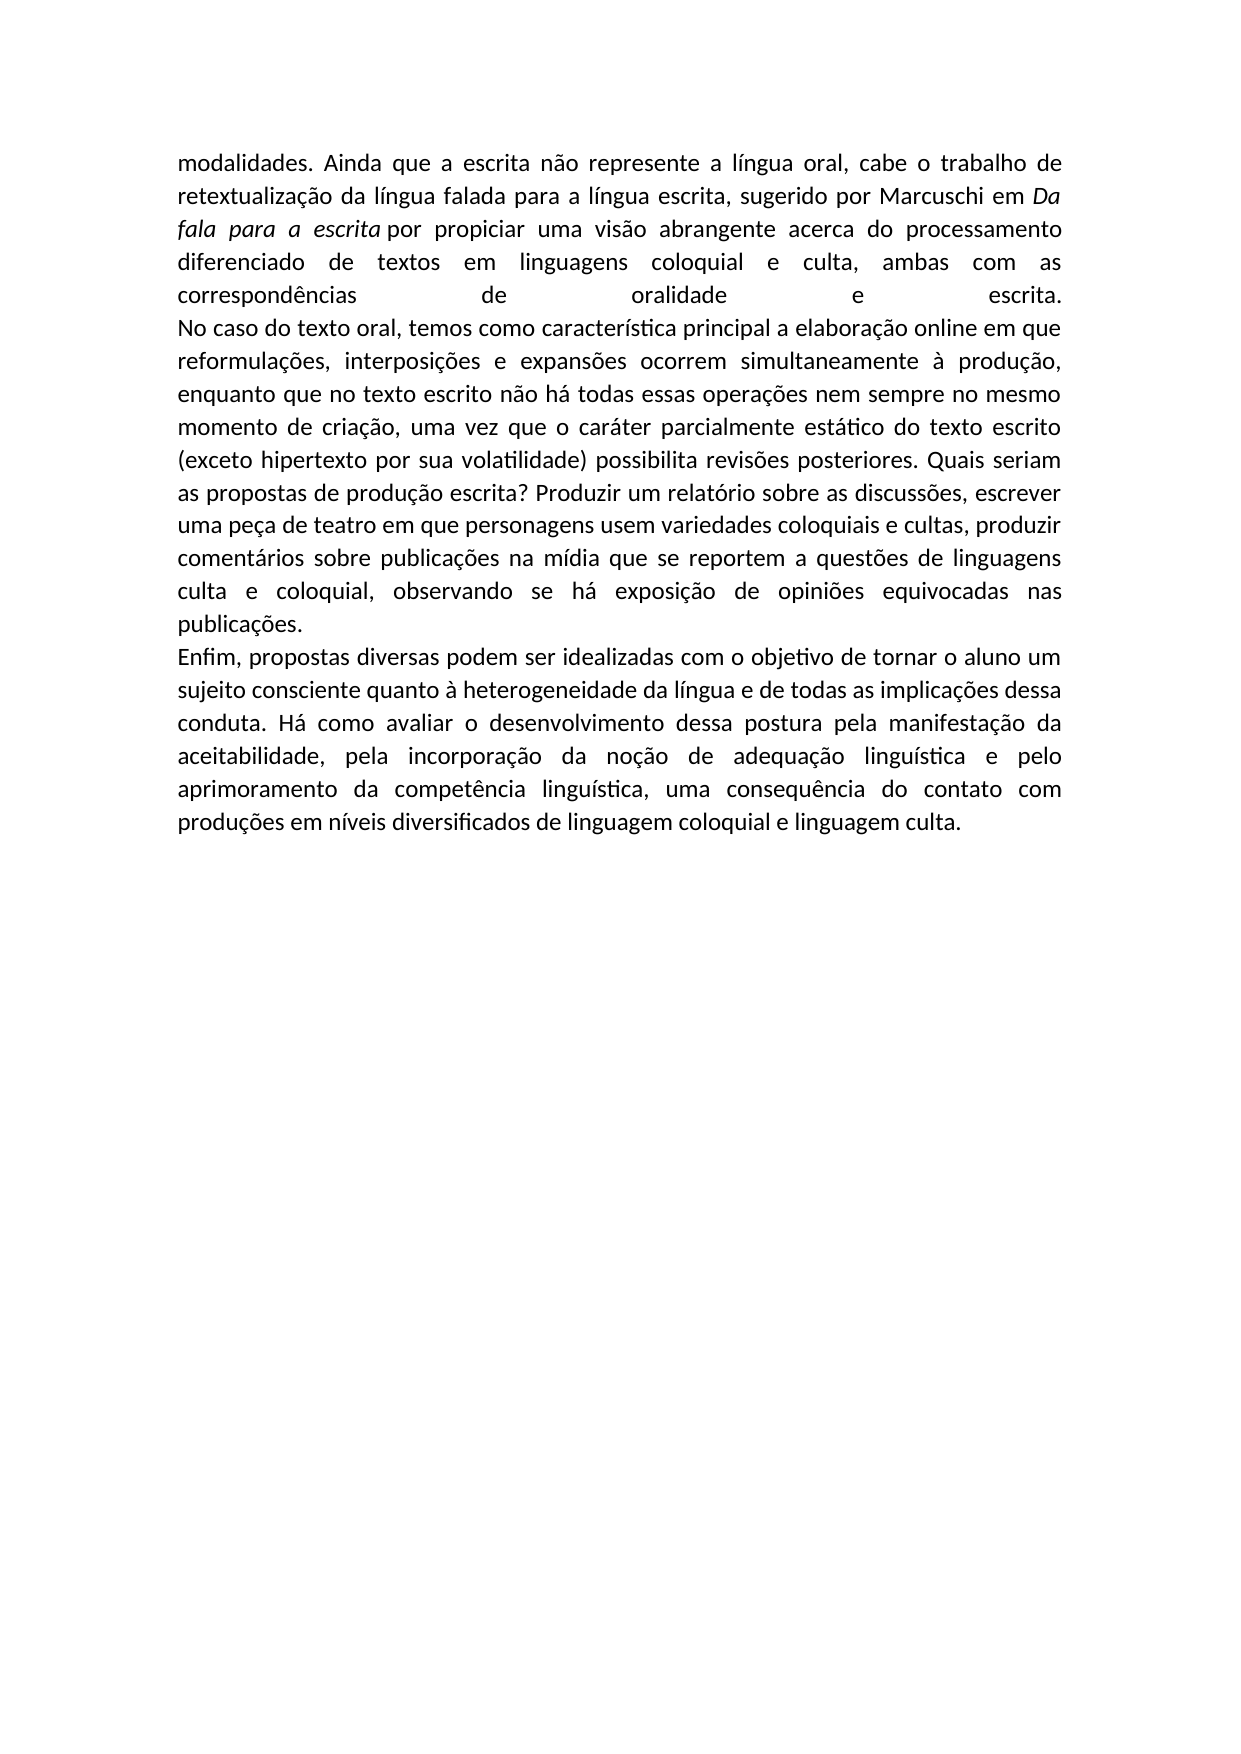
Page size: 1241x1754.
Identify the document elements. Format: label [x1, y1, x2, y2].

text [177, 148, 1063, 836]
